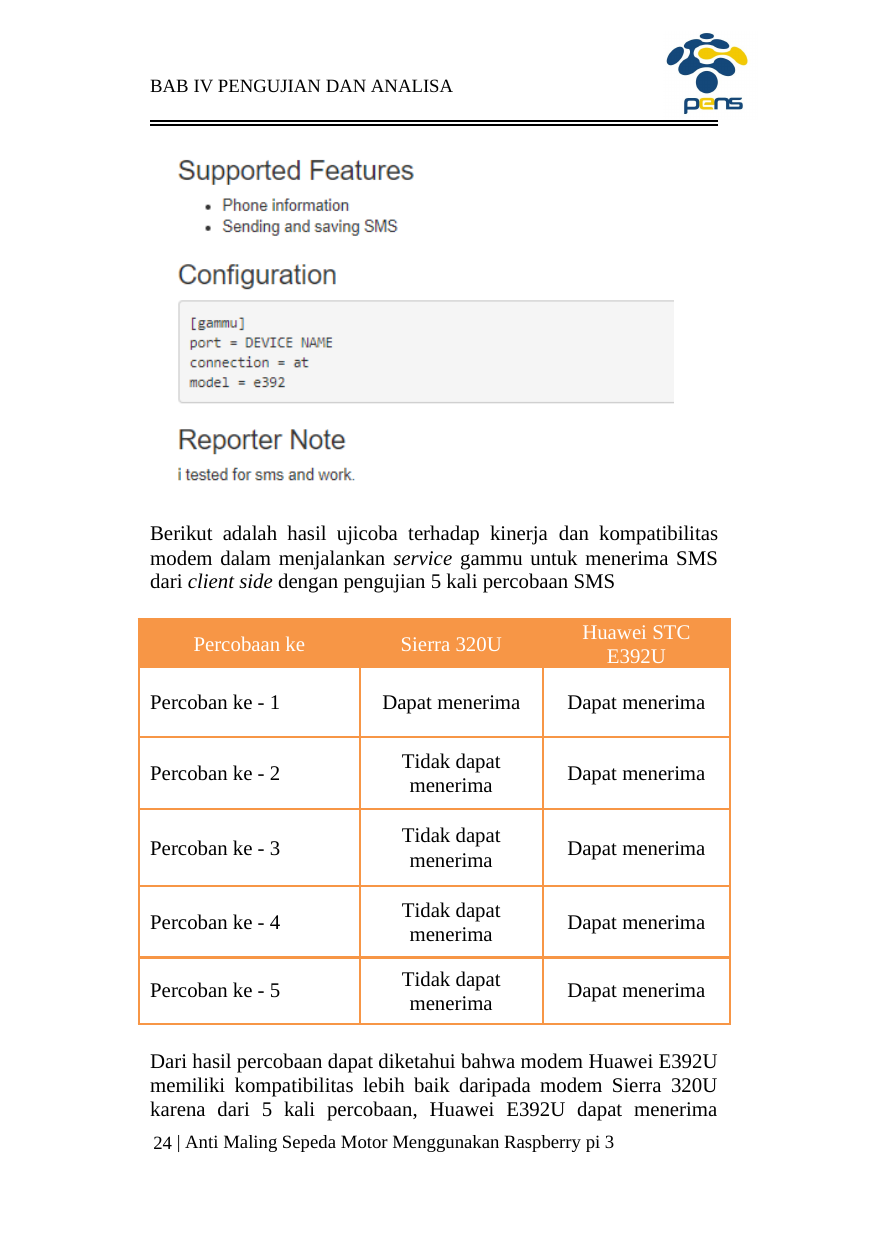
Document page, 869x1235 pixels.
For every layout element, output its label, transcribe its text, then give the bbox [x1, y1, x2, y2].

picture [150, 150, 674, 489]
text Berikut adalah hasil ujicoba terhadap kinerja dan kompatibilitas modem dalam menjalankan service gammu untuk menerima SMS dari client side dengan pengujian 5 kali percobaan SMS [150, 521, 718, 593]
table_cell Dapat menerima [544, 959, 729, 1022]
table_header Sierra 320U [361, 620, 542, 668]
table_cell Tidak dapat menerima [361, 738, 542, 808]
table_header Percobaan ke [140, 620, 359, 668]
table_cell Dapat menerima [544, 810, 729, 885]
table_cell Dapat menerima [544, 887, 729, 956]
table_cell Tidak dapat menerima [361, 959, 542, 1022]
table_cell Dapat menerima [544, 738, 729, 808]
table_cell Dapat menerima [544, 669, 729, 736]
table_cell Percoban ke - 5 [140, 959, 359, 1022]
table_cell Tidak dapat menerima [361, 810, 542, 885]
table_cell Percoban ke - 1 [140, 669, 359, 736]
table_cell Tidak dapat menerima [361, 887, 542, 956]
picture [663, 31, 758, 120]
table_cell Percoban ke - 3 [140, 810, 359, 885]
table_cell Percoban ke - 4 [140, 887, 359, 956]
table_cell Dapat menerima [361, 669, 542, 736]
table_header Huawei STC E392U [544, 620, 729, 668]
table_cell Percoban ke - 2 [140, 738, 359, 808]
